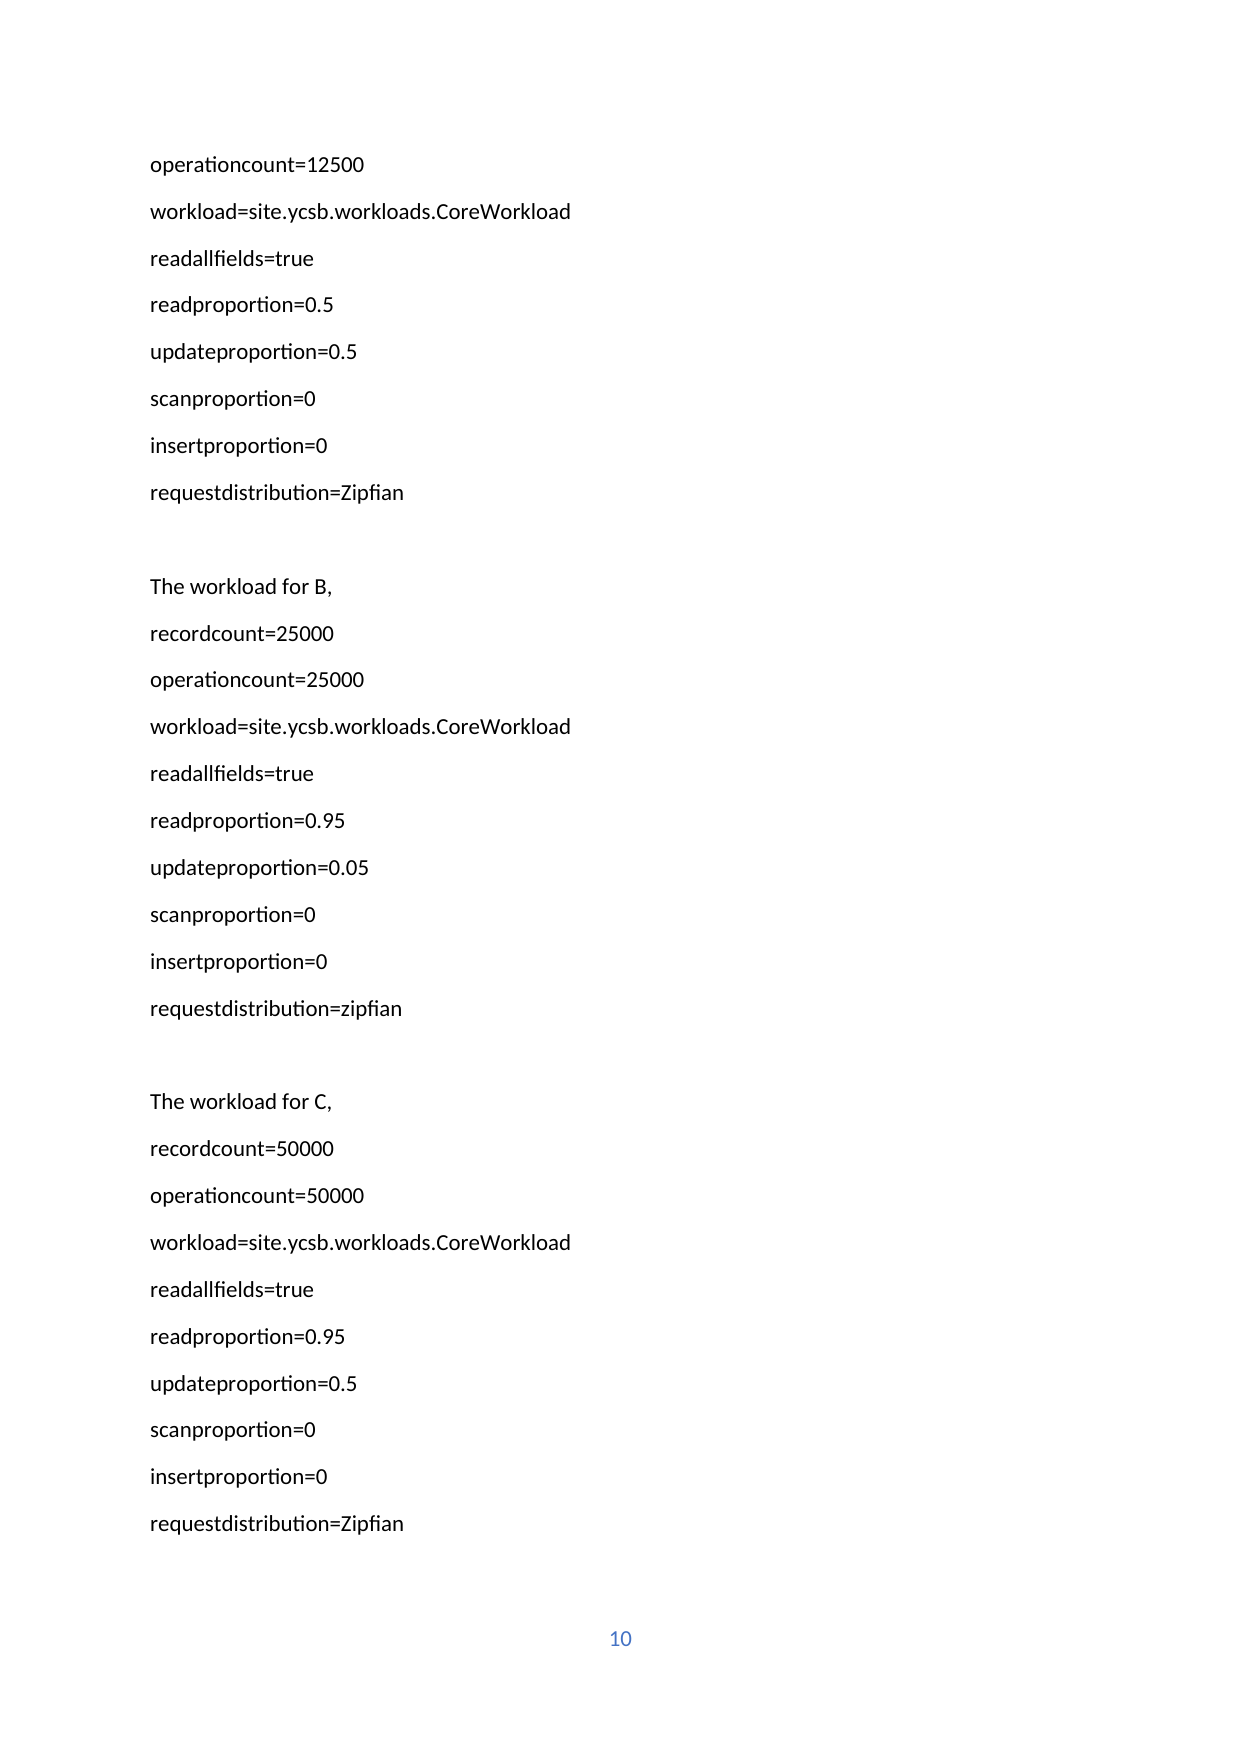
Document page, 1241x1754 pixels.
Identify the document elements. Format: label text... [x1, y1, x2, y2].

text requestdistribution=zipfian [150, 994, 1090, 1022]
text readallfields=true [150, 244, 1090, 272]
text readproportion=0.95 [150, 806, 1090, 834]
text readproportion=0.95 [150, 1322, 1090, 1350]
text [150, 1228, 1090, 1256]
text scanproportion=0 [150, 1416, 1090, 1444]
text requestdistribution=Zipfian [150, 1509, 1090, 1537]
text updateproportion=0.5 [150, 1369, 1090, 1397]
text insertproportion=0 [150, 1462, 1090, 1491]
text updateproportion=0.5 [150, 337, 1090, 366]
text insertproportion=0 [150, 431, 1090, 459]
text recordcount=25000 [150, 619, 1090, 647]
text requestdistribution=Zipfian [150, 478, 1090, 506]
text workload=site.ycsb.workloads.CoreWorkload [150, 712, 1090, 741]
text operationcount=12500 [150, 150, 1090, 178]
text operationcount=25000 [150, 666, 1090, 694]
text The workload for C, [150, 1087, 1090, 1116]
text operationcount=50000 [150, 1181, 1090, 1209]
text readallfields=true [150, 759, 1090, 787]
text updateproportion=0.05 [150, 853, 1090, 881]
text insertproportion=0 [150, 947, 1090, 975]
text readallfields=true [150, 1275, 1090, 1303]
text The workload for B, [150, 572, 1090, 600]
text scanproportion=0 [150, 384, 1090, 412]
text workload=site.ycsb.workloads.CoreWorkload [150, 197, 1090, 225]
text readproportion=0.5 [150, 291, 1090, 319]
text recordcount=50000 [150, 1134, 1090, 1162]
text scanproportion=0 [150, 900, 1090, 928]
